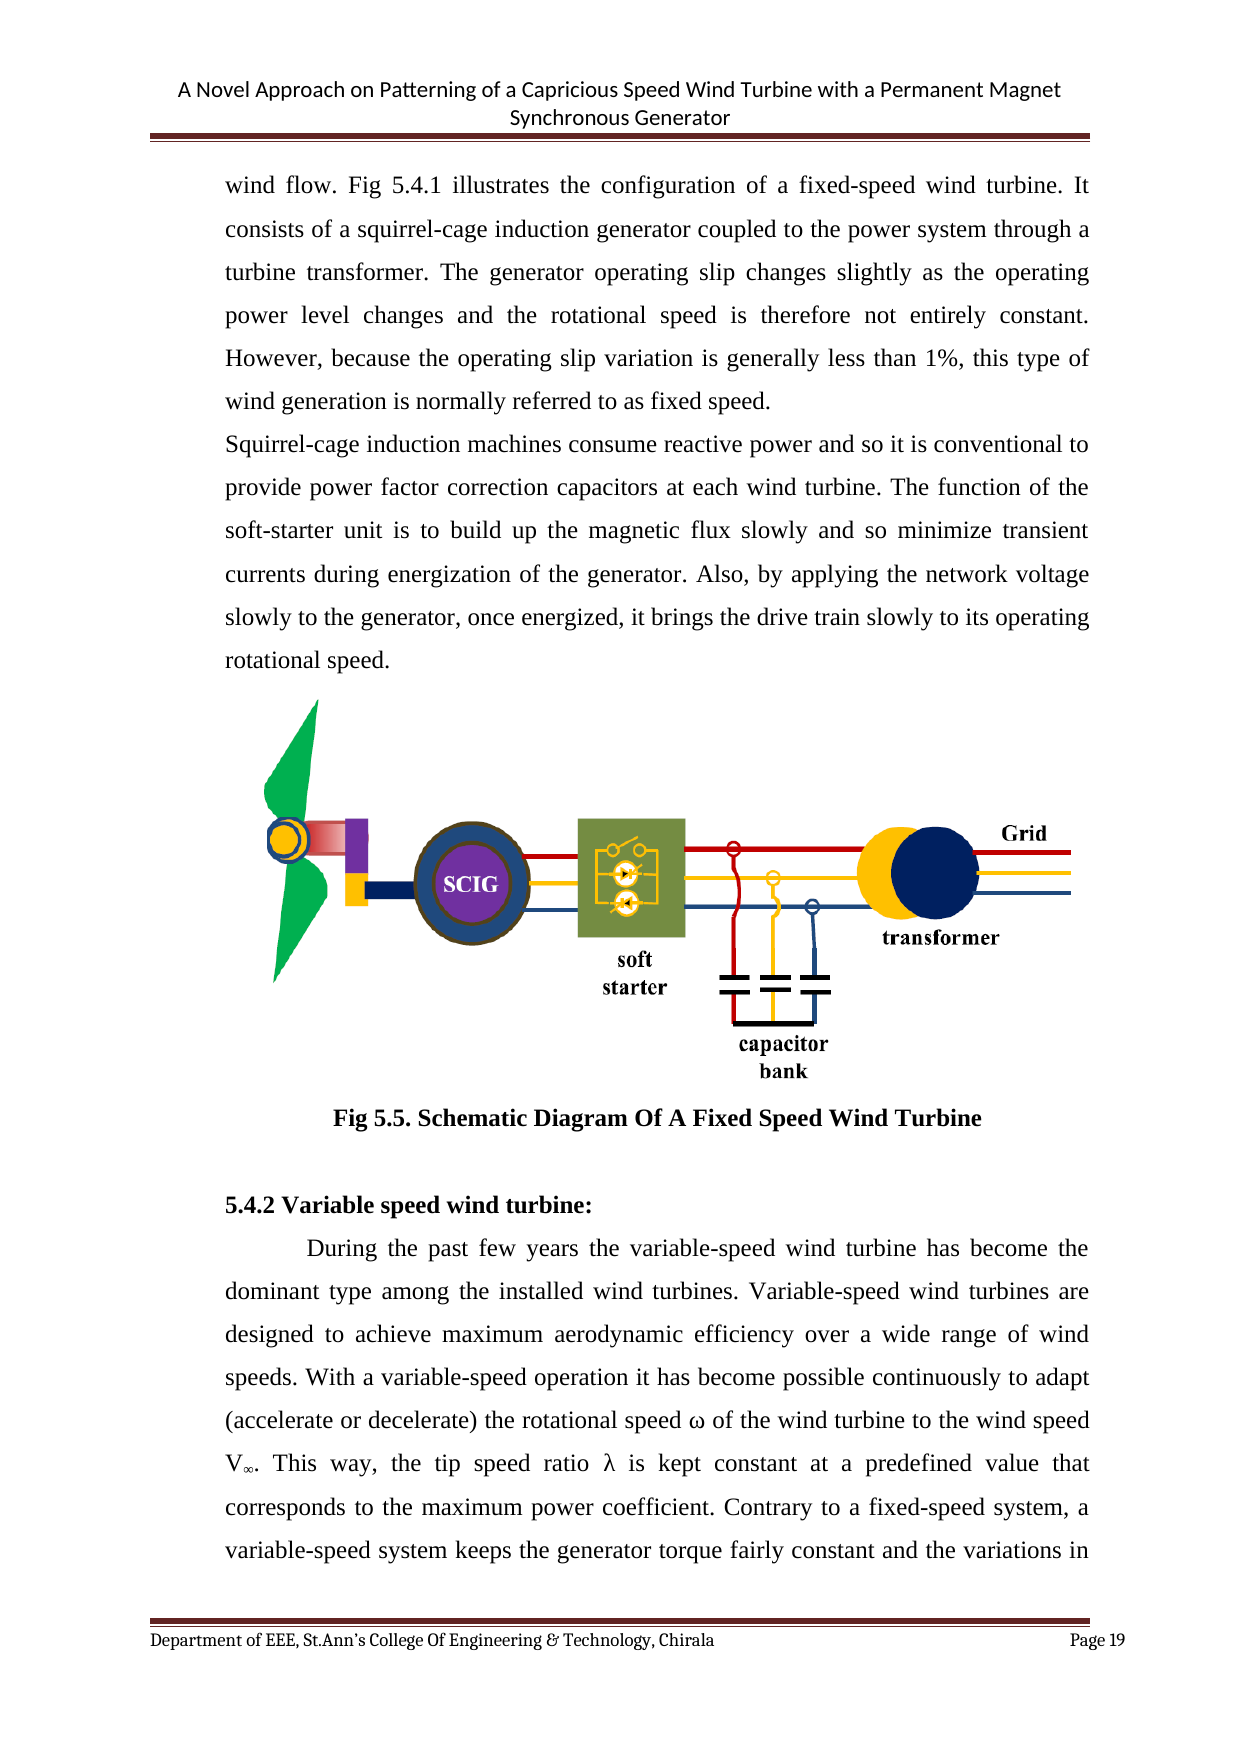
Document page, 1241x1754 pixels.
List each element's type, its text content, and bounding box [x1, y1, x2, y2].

text 5.4.2 Variable speed wind turbine: [225, 1190, 1090, 1218]
text Squirrel-cage induction machines consume reactive power and so it is conventional to provide power factor correction capacitors at each wind turbine. The function of the soft-starter unit is to build up the magnetic flux slowly and so minimize transient currents during energization of the generator. Also, by applying the network voltage slowly to the generator, once energized, it brings the drive train slowly to its operating rotational speed. [225, 429, 1090, 674]
text Fig 5.5. Schematic Diagram Of A Fixed Speed Wind Turbine [225, 1103, 1090, 1132]
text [225, 171, 1090, 415]
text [225, 1233, 1090, 1563]
picture [225, 688, 1110, 1090]
